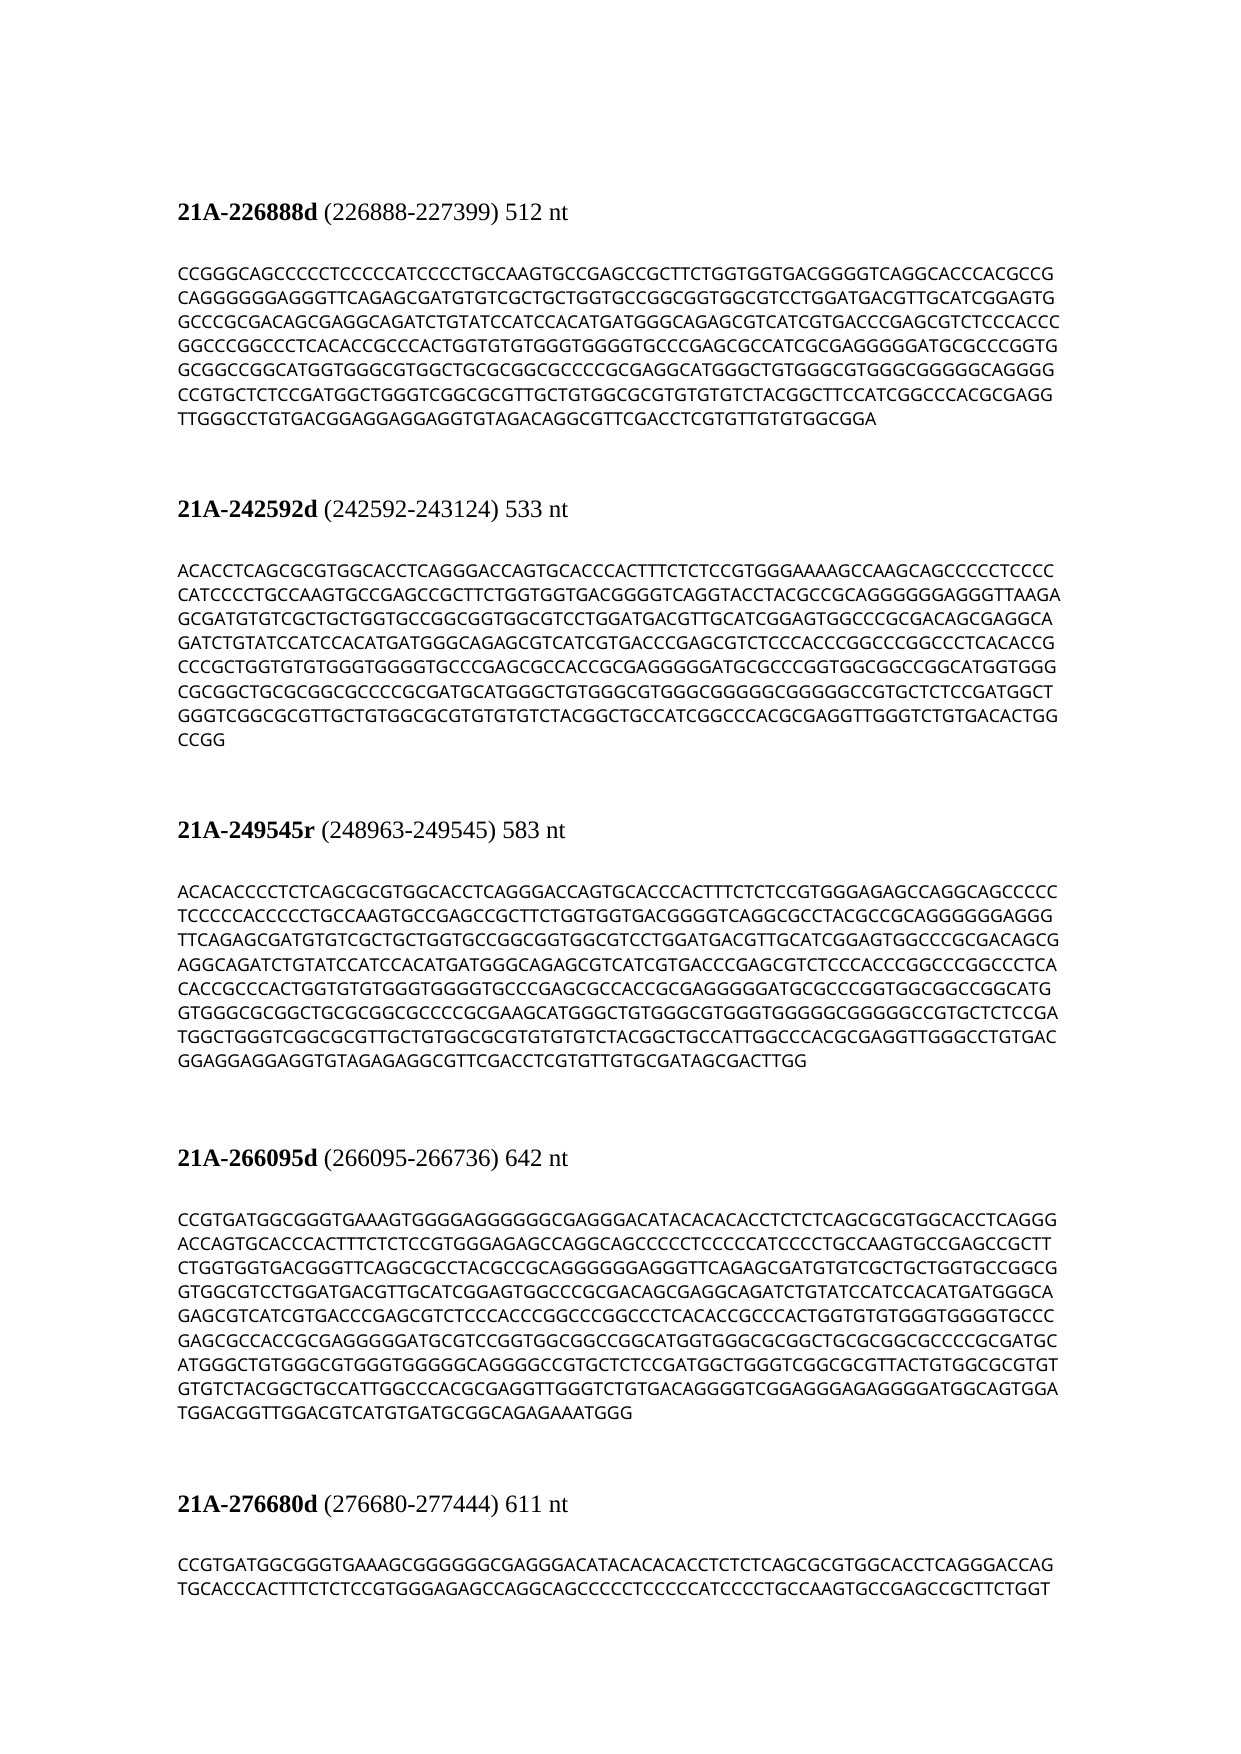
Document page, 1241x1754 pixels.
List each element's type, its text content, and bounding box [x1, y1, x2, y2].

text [177, 1553, 1063, 1601]
text 21A-276680d (276680-277444) 611 nt [177, 1489, 1063, 1517]
text ACACACCCCTCTCAGCGCGTGGCACCTCAGGGACCAGTGCACCCACTTTCTCTCCGTGGGAGAGCCAGGCAGCCCCCTCCCCCACCCCCTGCCAAGTGCCGAGCCGCTTCTGGTGGTGACGGGGTCAGGCGCCTACGCCGCAGGGGGGAGGGTTCAGAGCGATGTGTCGCTGCTGGTGCCGGCGGTGGCGTCCTGGATGACGTTGCATCGGAGTGGCCCGCGACAGCGAGGCAGATCTGTATCCATCCACATGATGGGCAGAGCGTCATCGTGACCCGAGCGTCTCCCACCCGGCCCGGCCCTCACACCGCCCACTGGTGTGTGGGTGGGGTGCCCGAGCGCCACCGCGAGGGGGATGCGCCCGGTGGCGGCCGGCATGGTGGGCGCGGCTGCGCGGCGCCCCGCGAAGCATGGGCTGTGGGCGTGGGTGGGGGCGGGGGCCGTGCTCTCCGATGGCTGGGTCGGCGCGTTGCTGTGGCGCGTGTGTGTCTACGGCTGCCATTGGCCCACGCGAGGTTGGGCCTGTGACGGAGGAGGAGGTGTAGAGAGGCGTTCGACCTCGTGTTGTGCGATAGCGACTTGG [177, 879, 1063, 1073]
text 21A-242592d (242592-243124) 533 nt [177, 494, 1063, 523]
text 21A-226888d (226888-227399) 512 nt [177, 197, 1063, 226]
text CCGTGATGGCGGGTGAAAGTGGGGAGGGGGGCGAGGGACATACACACACCTCTCTCAGCGCGTGGCACCTCAGGGACCAGTGCACCCACTTTCTCTCCGTGGGAGAGCCAGGCAGCCCCCTCCCCCATCCCCTGCCAAGTGCCGAGCCGCTTCTGGTGGTGACGGGTTCAGGCGCCTACGCCGCAGGGGGGAGGGTTCAGAGCGATGTGTCGCTGCTGGTGCCGGCGGTGGCGTCCTGGATGACGTTGCATCGGAGTGGCCCGCGACAGCGAGGCAGATCTGTATCCATCCACATGATGGGCAGAGCGTCATCGTGACCCGAGCGTCTCCCACCCGGCCCGGCCCTCACACCGCCCACTGGTGTGTGGGTGGGGTGCCCGAGCGCCACCGCGAGGGGGATGCGTCCGGTGGCGGCCGGCATGGTGGGCGCGGCTGCGCGGCGCCCCGCGATGCATGGGCTGTGGGCGTGGGTGGGGGCAGGGGCCGTGCTCTCCGATGGCTGGGTCGGCGCGTTACTGTGGCGCGTGTGTGTCTACGGCTGCCATTGGCCCACGCGAGGTTGGGTCTGTGACAGGGGTCGGAGGGAGAGGGGATGGCAGTGGATGGACGGTTGGACGTCATGTGATGCGGCAGAGAAATGGG [177, 1207, 1063, 1425]
text CCGGGCAGCCCCCTCCCCCATCCCCTGCCAAGTGCCGAGCCGCTTCTGGTGGTGACGGGGTCAGGCACCCACGCCGCAGGGGGGAGGGTTCAGAGCGATGTGTCGCTGCTGGTGCCGGCGGTGGCGTCCTGGATGACGTTGCATCGGAGTGGCCCGCGACAGCGAGGCAGATCTGTATCCATCCACATGATGGGCAGAGCGTCATCGTGACCCGAGCGTCTCCCACCCGGCCCGGCCCTCACACCGCCCACTGGTGTGTGGGTGGGGTGCCCGAGCGCCATCGCGAGGGGGATGCGCCCGGTGGCGGCCGGCATGGTGGGCGTGGCTGCGCGGCGCCCCGCGAGGCATGGGCTGTGGGCGTGGGCGGGGGCAGGGGCCGTGCTCTCCGATGGCTGGGTCGGCGCGTTGCTGTGGCGCGTGTGTGTCTACGGCTTCCATCGGCCCACGCGAGGTTGGGCCTGTGACGGAGGAGGAGGTGTAGACAGGCGTTCGACCTCGTGTTGTGTGGCGGA [177, 261, 1063, 430]
text ACACCTCAGCGCGTGGCACCTCAGGGACCAGTGCACCCACTTTCTCTCCGTGGGAAAAGCCAAGCAGCCCCCTCCCCCATCCCCTGCCAAGTGCCGAGCCGCTTCTGGTGGTGACGGGGTCAGGTACCTACGCCGCAGGGGGGAGGGTTAAGAGCGATGTGTCGCTGCTGGTGCCGGCGGTGGCGTCCTGGATGACGTTGCATCGGAGTGGCCCGCGACAGCGAGGCAGATCTGTATCCATCCACATGATGGGCAGAGCGTCATCGTGACCCGAGCGTCTCCCACCCGGCCCGGCCCTCACACCGCCCGCTGGTGTGTGGGTGGGGTGCCCGAGCGCCACCGCGAGGGGGATGCGCCCGGTGGCGGCCGGCATGGTGGGCGCGGCTGCGCGGCGCCCCGCGATGCATGGGCTGTGGGCGTGGGCGGGGGCGGGGGCCGTGCTCTCCGATGGCTGGGTCGGCGCGTTGCTGTGGCGCGTGTGTGTCTACGGCTGCCATCGGCCCACGCGAGGTTGGGTCTGTGACACTGGCCGG [177, 558, 1063, 752]
text 21A-266095d (266095-266736) 642 nt [177, 1143, 1063, 1172]
text 21A-249545r (248963-249545) 583 nt [177, 816, 1063, 844]
